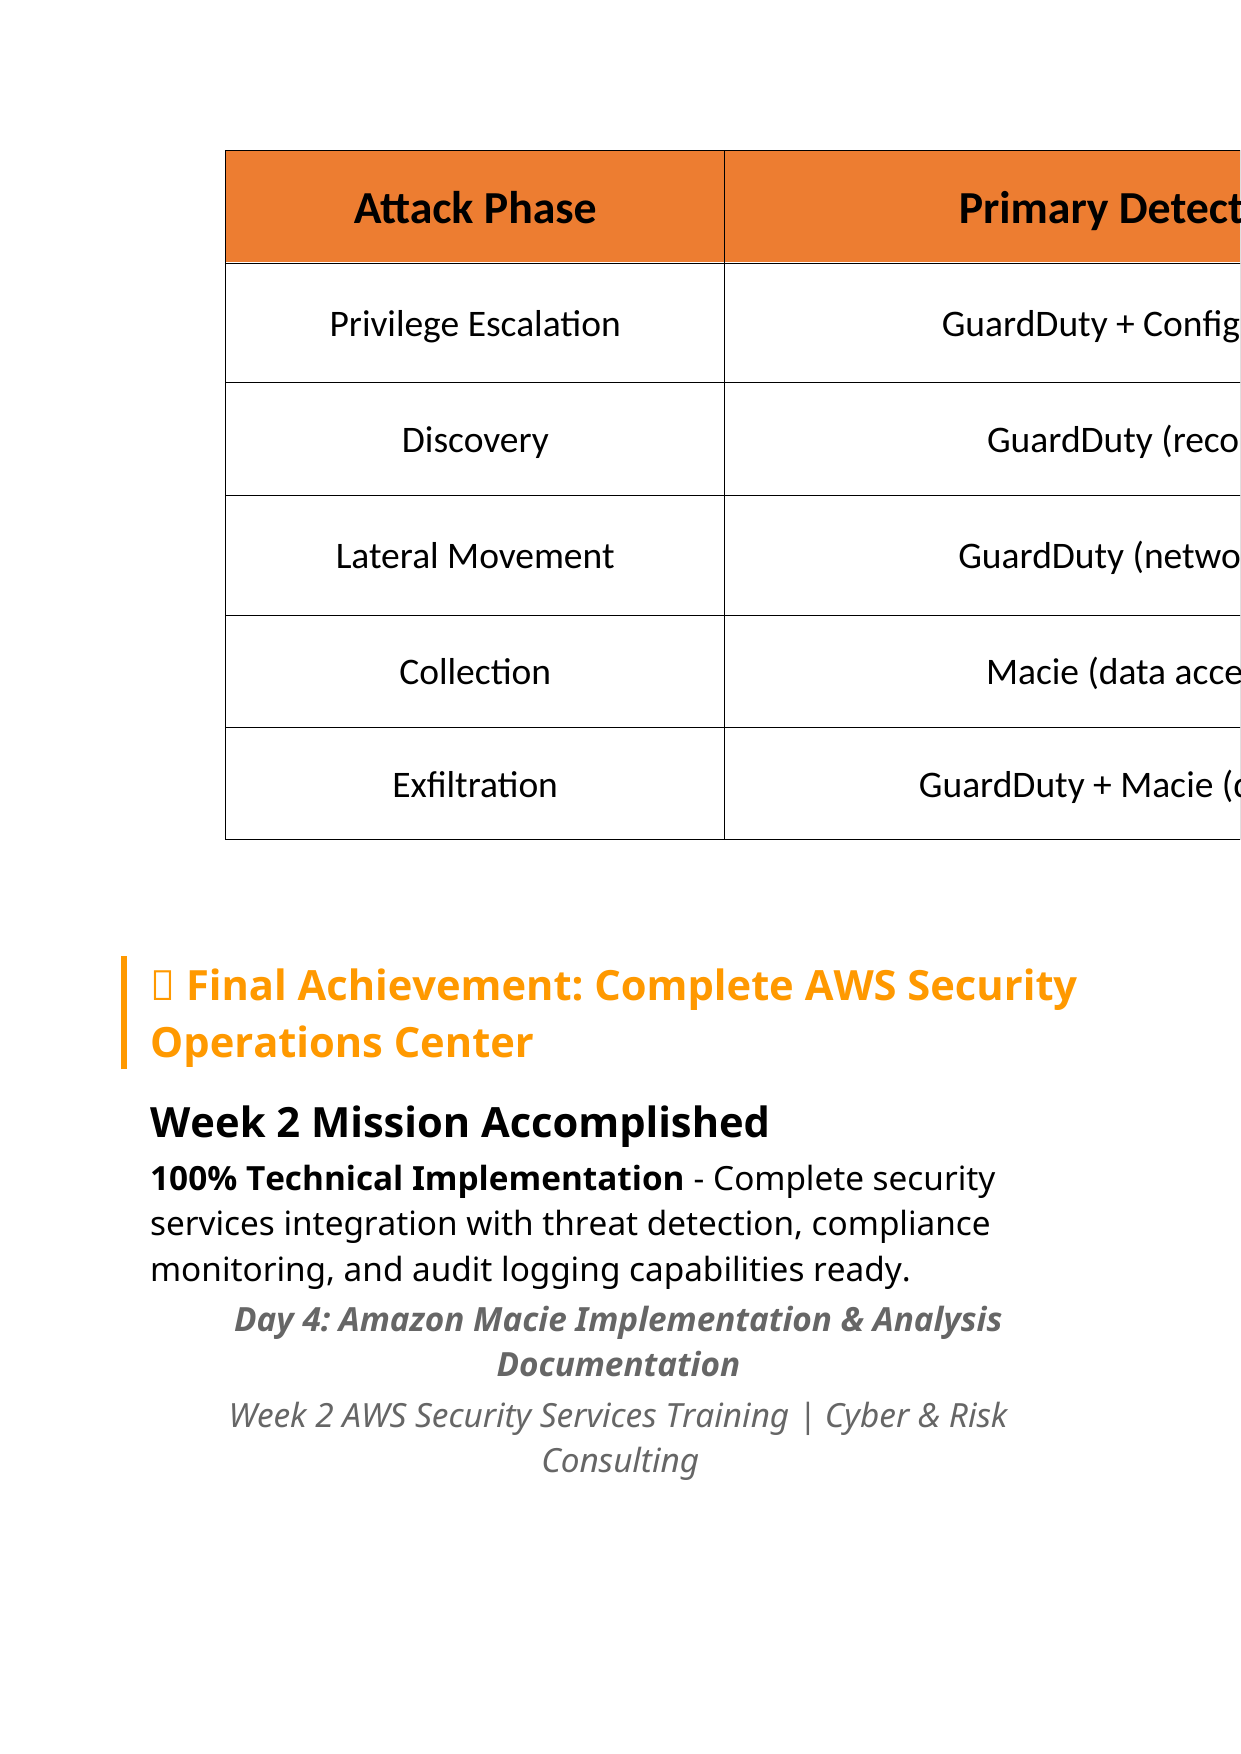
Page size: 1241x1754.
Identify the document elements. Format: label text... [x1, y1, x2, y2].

subtitle Week 2 Mission Accomplished [150, 1093, 1090, 1149]
table_cell GuardDuty + Config (role changes) [725, 264, 1240, 382]
text Week 2 AWS Security Services Training | Cyber & Risk Consulting [212, 1392, 1028, 1483]
text Day 4: Amazon Macie Implementation & Analysis Documentation [150, 1296, 1090, 1387]
table_header Attack Phase [226, 151, 724, 262]
table_cell Macie (data access patterns) [725, 616, 1240, 727]
table_header Primary Detective Service [725, 151, 1240, 262]
table_cell Discovery [226, 383, 724, 495]
text 🚀 Final Achievement: Complete AWS Security Operations Center [127, 956, 1090, 1069]
table_cell Privilege Escalation [226, 264, 724, 382]
table_cell GuardDuty + Macie (data movement) [725, 728, 1240, 839]
table_cell GuardDuty (reconnaissance) [725, 383, 1240, 495]
table_cell GuardDuty (network anomalies) [725, 496, 1240, 614]
table_cell Exfiltration [226, 728, 724, 839]
table_cell Lateral Movement [226, 496, 724, 614]
text 100% Technical Implementation - Complete security services integration with threat detection, compliance monitoring, and audit logging capabilities ready. [150, 1154, 1090, 1291]
table_cell Collection [226, 616, 724, 727]
